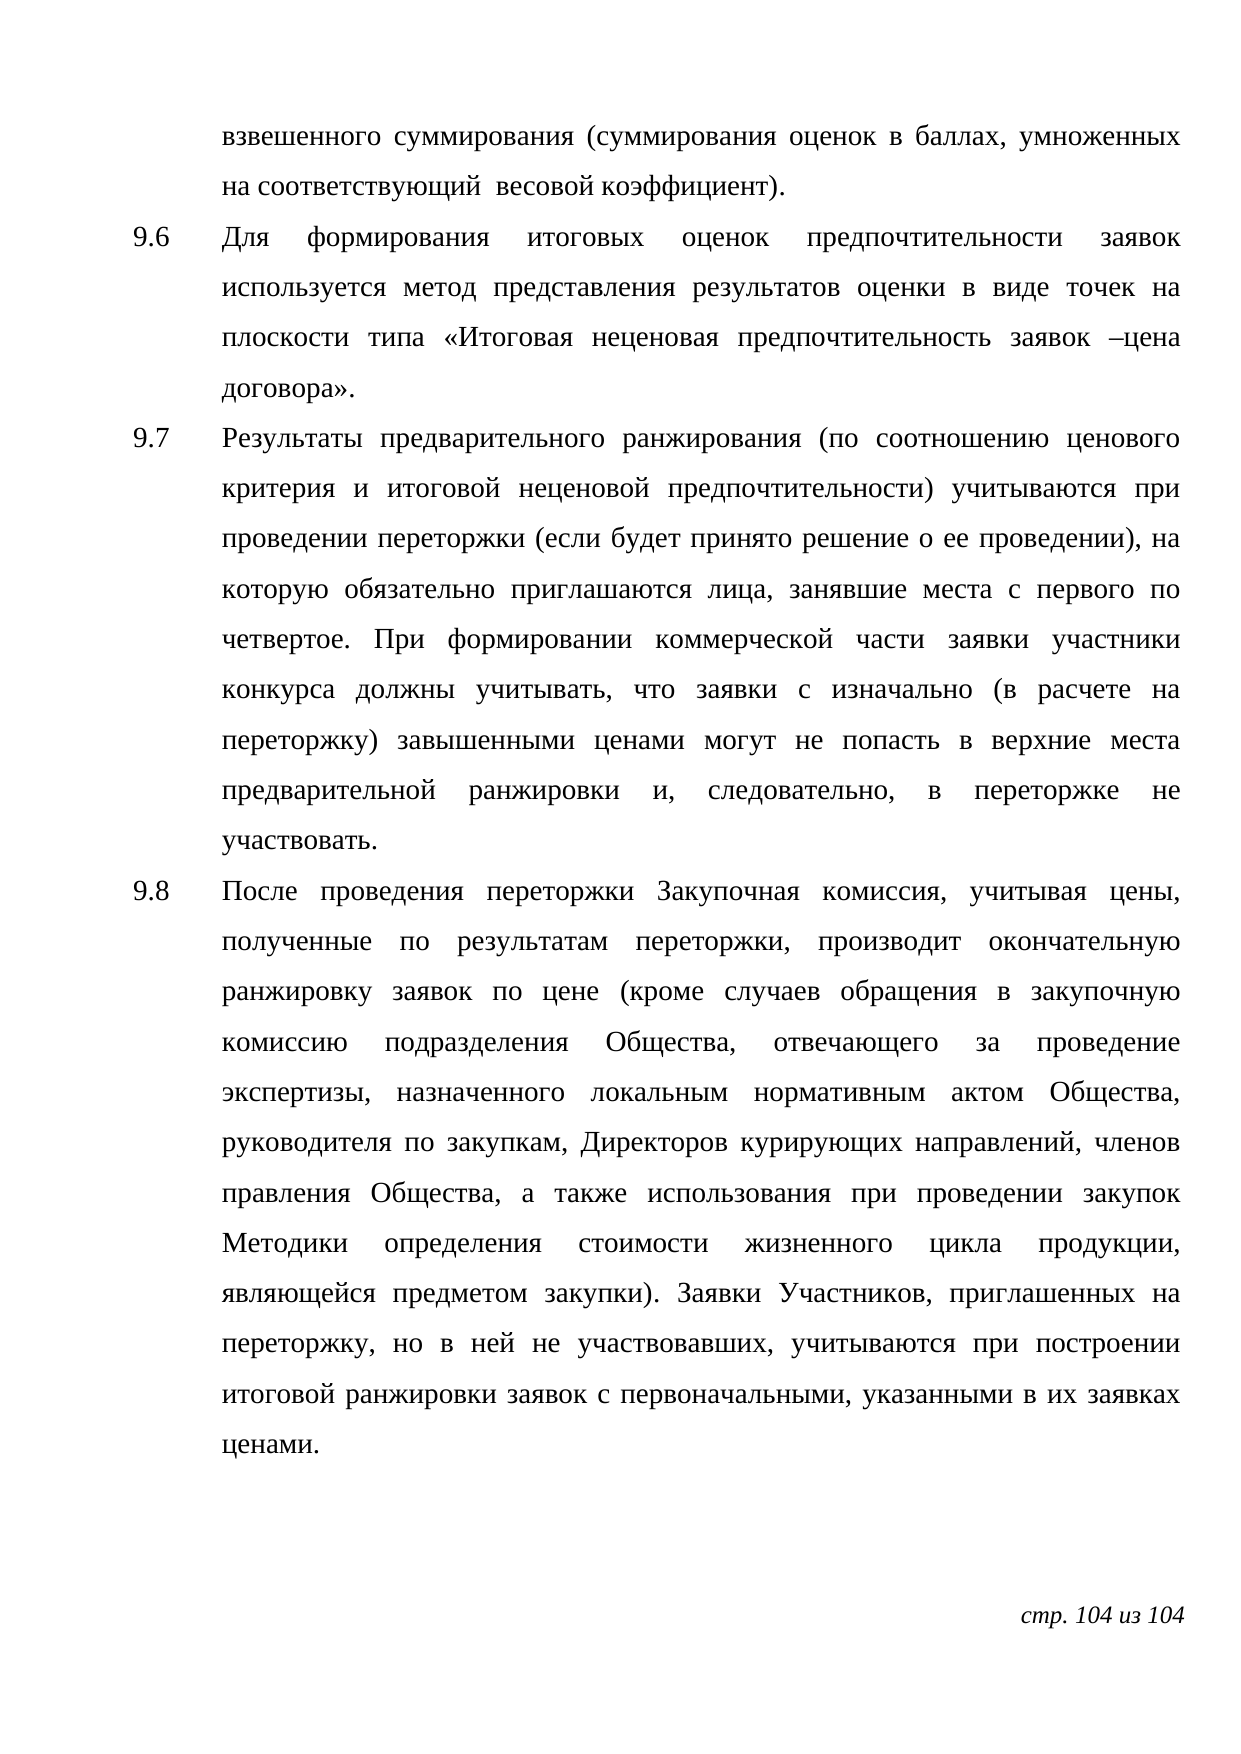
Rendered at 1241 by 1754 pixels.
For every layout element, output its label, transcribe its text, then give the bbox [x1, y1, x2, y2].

list Для формирования итоговых оценок предпочтительности заявок используется метод представления результатов оценки в виде точек на плоскости типа «Итоговая неценовая предпочтительность заявок –цена договора». [133, 219, 1181, 403]
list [133, 118, 1181, 202]
list Результаты предварительного ранжирования (по соотношению ценового критерия и итоговой неценовой предпочтительности) учитываются при проведении переторжки (если будет принято решение о ее проведении), на которую обязательно приглашаются лица, занявшие места с первого по четвертое. При формировании коммерческой части заявки участники конкурса должны учитывать, что заявки с изначально (в расчете на переторжку) завышенными ценами могут не попасть в верхние места предварительной ранжировки и, следовательно, в переторжке не участвовать. [133, 420, 1181, 856]
list После проведения переторжки Закупочная комиссия, учитывая цены, полученные по результатам переторжки, производит окончательную ранжировку заявок по цене (кроме случаев обращения в закупочную комиссию подразделения Общества, отвечающего за проведение экспертизы, назначенного локальным нормативным актом Общества, руководителя по закупкам, Директоров курирующих направлений, членов правления Общества, а также использования при проведении закупок Методики определения стоимости жизненного цикла продукции, являющейся предметом закупки). Заявки Участников, приглашенных на переторжку, но в ней не участвовавших, учитываются при построении итоговой ранжировки заявок с первоначальными, указанными в их заявках ценами. [133, 873, 1181, 1460]
